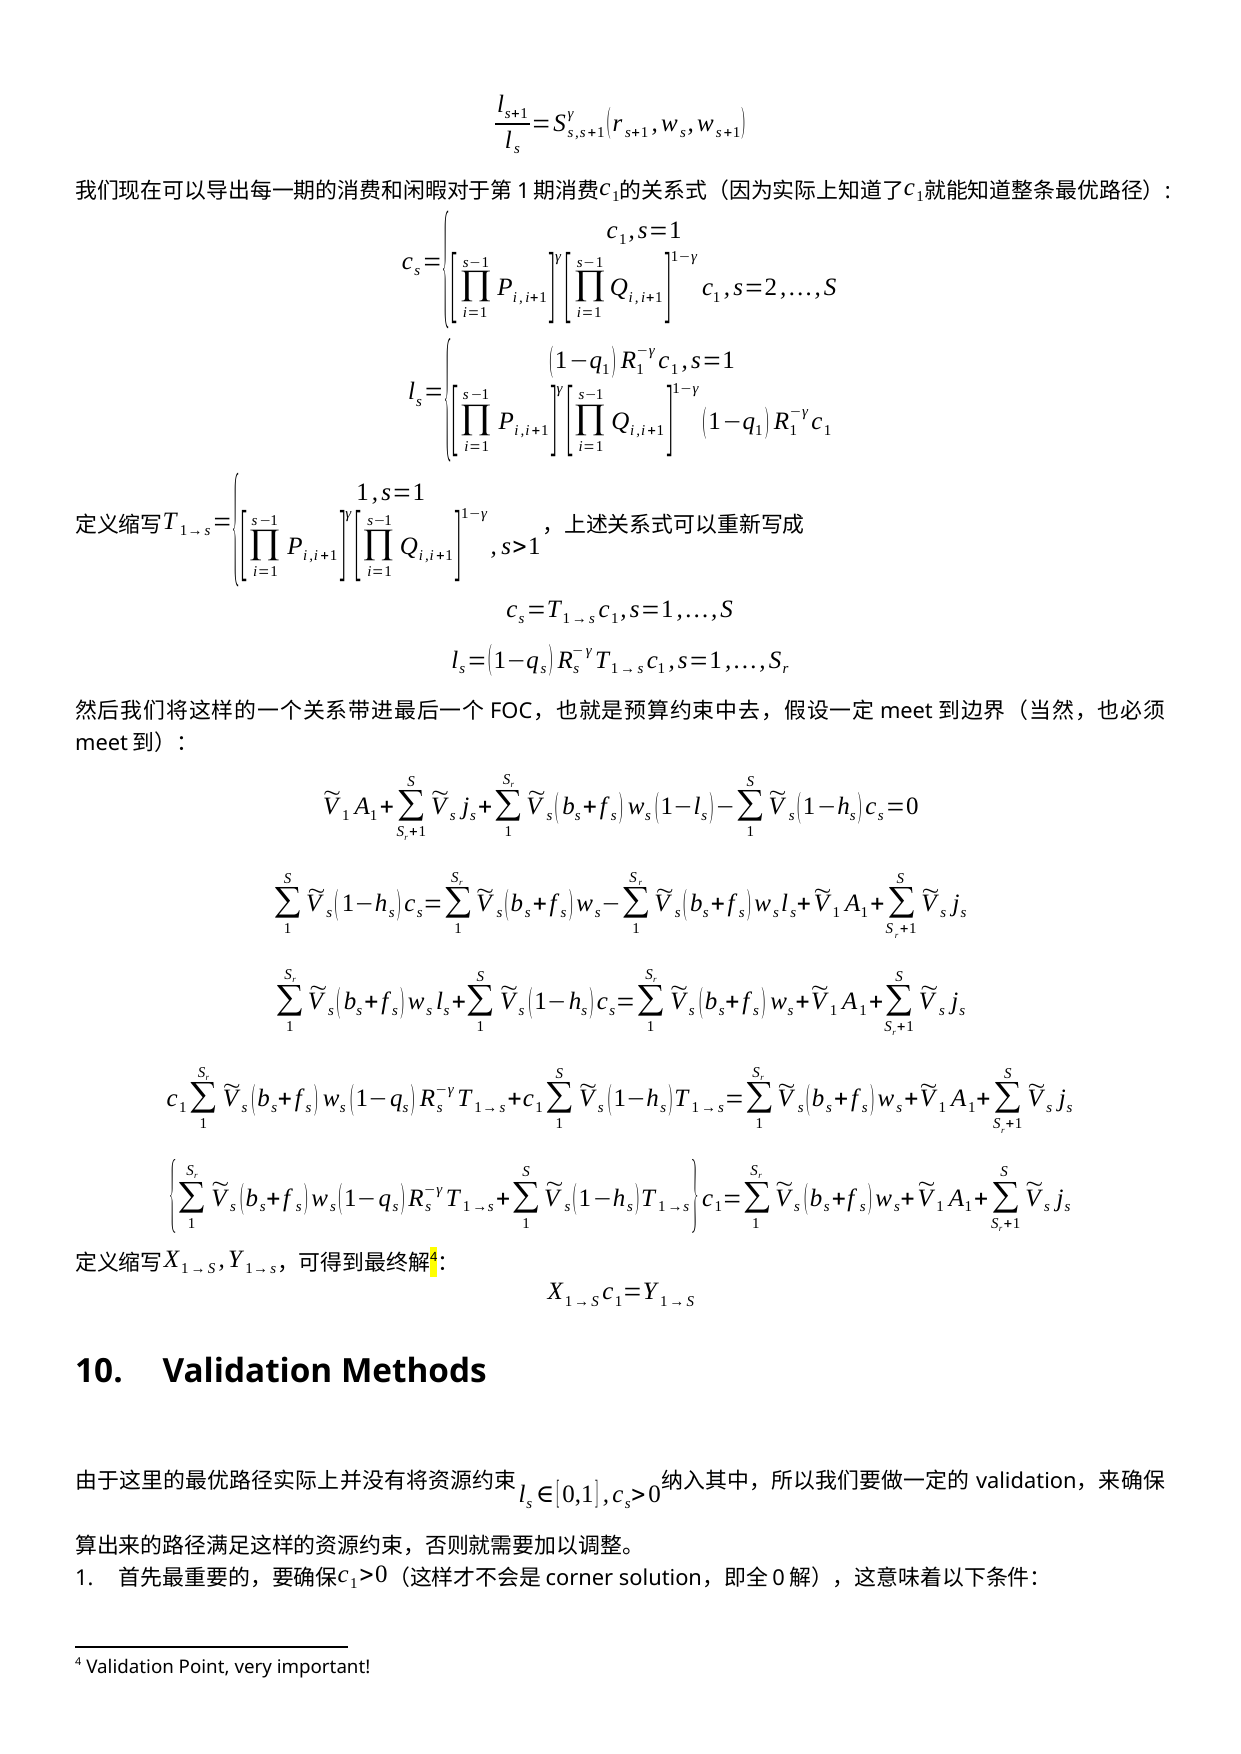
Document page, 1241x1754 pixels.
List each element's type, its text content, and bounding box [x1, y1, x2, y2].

text 然后我们将这样的一个关系带进最后一个FOC，也就是预算约束中去，假设一定meet到边界（当然，也必须meet到）： [75, 692, 1165, 757]
subtitle Validation Methods [75, 1337, 1165, 1402]
text 由于这里的最优路径实际上并没有将资源约束纳入其中，所以我们要做一定的validation，来确保算出来的路径满足这样的资源约束，否则就需要加以调整。 [75, 1462, 1165, 1560]
list 首先最重要的，要确保（这样才不会是corner solution，即全0解），这意味着以下条件： [75, 1560, 1165, 1592]
text 定义缩写，可得到最终解： [75, 1245, 1165, 1277]
text 我们现在可以导出每一期的消费和闲暇对于第1期消费的关系式（因为实际上知道了就能知道整条最优路径）: [75, 172, 1165, 205]
text 定义缩写，上述关系式可以重新写成 [75, 465, 1165, 595]
